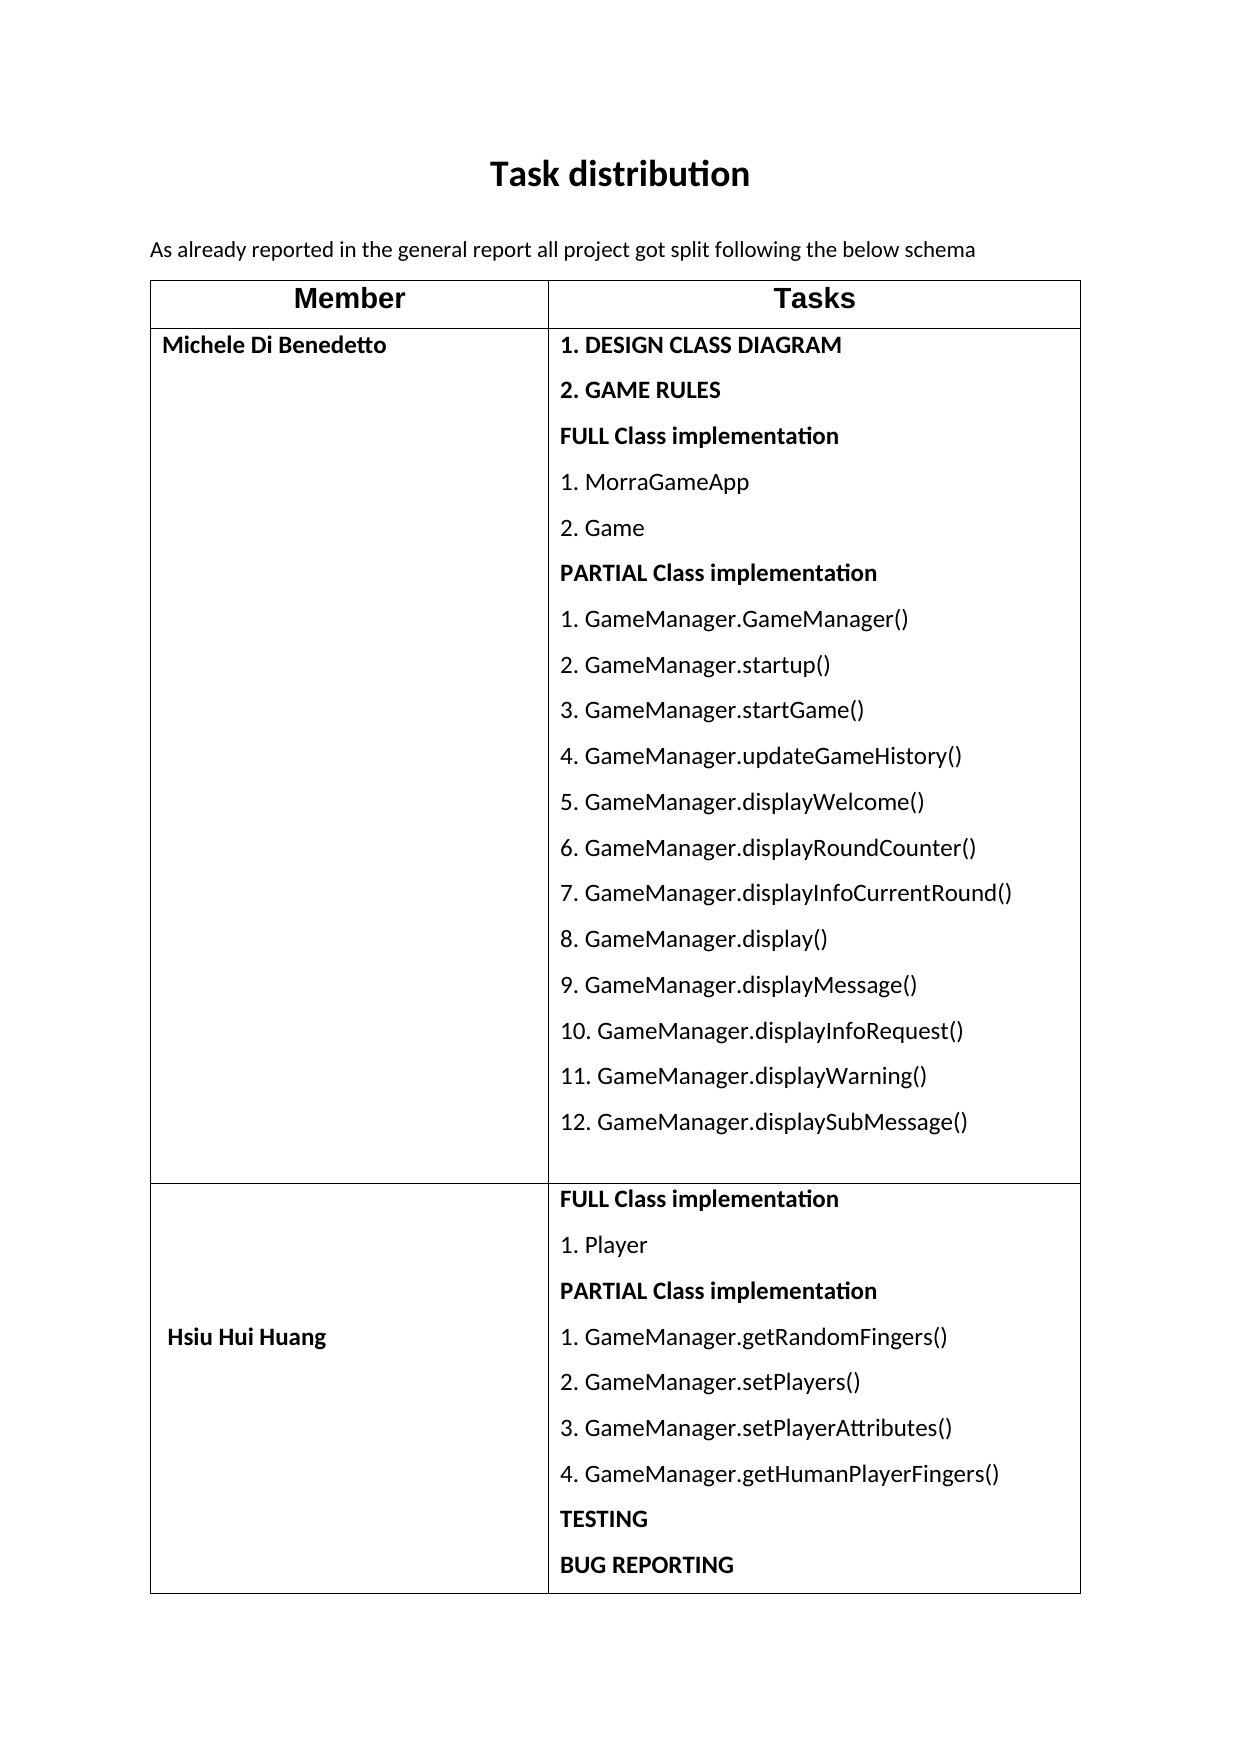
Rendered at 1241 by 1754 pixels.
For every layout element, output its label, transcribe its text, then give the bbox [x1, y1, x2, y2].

table_cell FULL Class implementation 1. Player PARTIAL Class implementation 1. GameManager.getRandomFingers() 2. GameManager.setPlayers() 3. GameManager.setPlayerAttributes() 4. GameManager.getHumanPlayerFingers() TESTING BUG REPORTING [549, 1184, 1080, 1593]
table_cell 1. DESIGN CLASS DIAGRAM 2. GAME RULES FULL Class implementation 1. MorraGameApp 2. Game PARTIAL Class implementation 1. GameManager.GameManager() 2. GameManager.startup() 3. GameManager.startGame() 4. GameManager.updateGameHistory() 5. GameManager.displayWelcome() 6. GameManager.displayRoundCounter() 7. GameManager.displayInfoCurrentRound() 8. GameManager.display() 9. GameManager.displayMessage() 10. GameManager.displayInfoRequest() 11. GameManager.displayWarning() 12. GameManager.displaySubMessage() [549, 329, 1080, 1182]
text As already reported in the general report all project got split following the below schema [150, 235, 1090, 263]
table_cell Michele Di Benedetto [151, 329, 548, 1182]
table_cell Hsiu Hui Huang [151, 1184, 548, 1593]
table_header Tasks [549, 281, 1080, 328]
text Task distribution [150, 150, 1090, 196]
table_header Member [151, 281, 548, 328]
